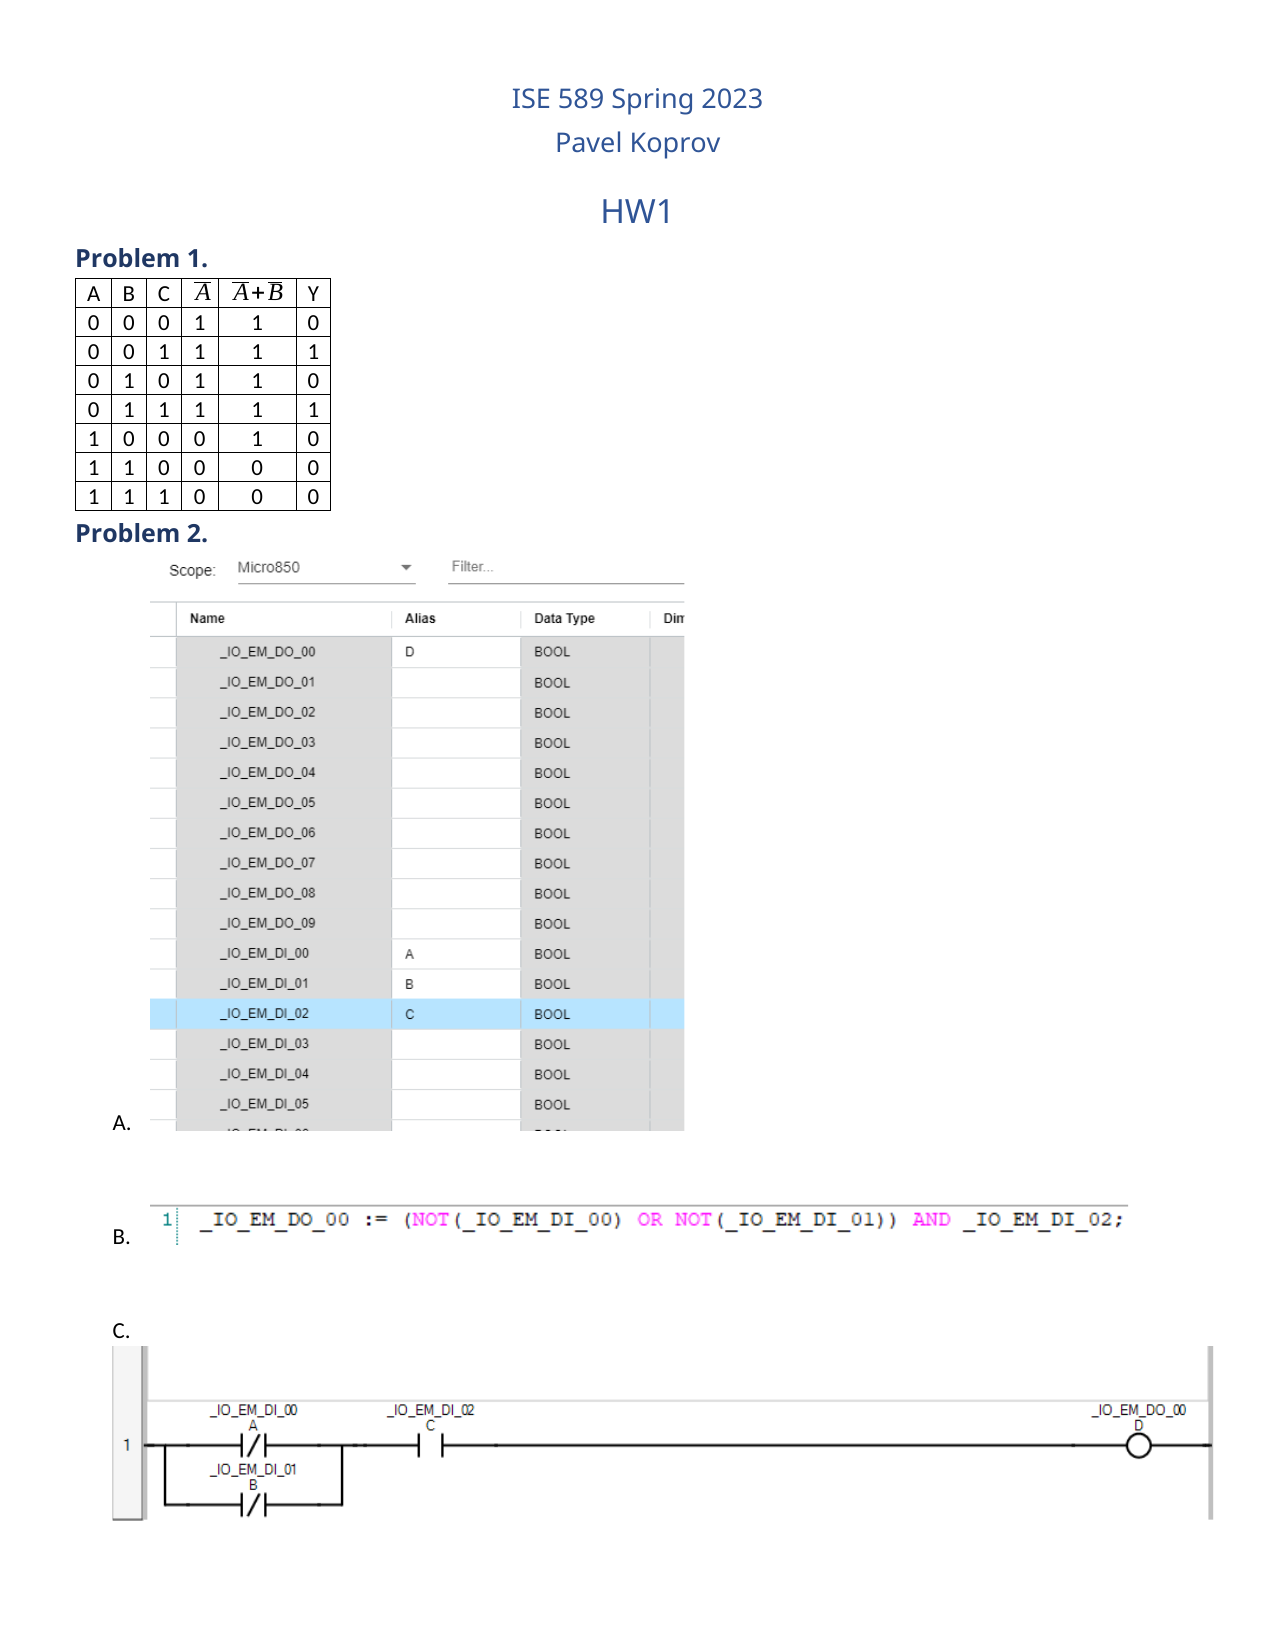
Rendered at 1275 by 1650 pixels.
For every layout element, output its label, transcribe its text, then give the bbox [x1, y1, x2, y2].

table_cell 0 [112, 424, 146, 452]
table_cell 1 [182, 366, 218, 394]
table_cell 1 [219, 308, 296, 336]
table_cell 0 [219, 453, 296, 481]
table_cell 0 [297, 482, 330, 510]
table_cell 1 [112, 453, 146, 481]
table_cell 1 [182, 395, 218, 423]
table_cell 1 [297, 337, 330, 365]
table_header C [147, 279, 181, 307]
table_header B [112, 279, 146, 307]
table_cell 0 [76, 337, 111, 365]
table_cell 1 [219, 366, 296, 394]
table_cell 1 [147, 337, 181, 365]
table_cell 0 [182, 482, 218, 510]
table_cell 1 [219, 424, 296, 452]
picture [112, 1346, 1238, 1534]
table_header [182, 279, 218, 307]
table_cell 0 [147, 453, 181, 481]
table_cell 0 [182, 424, 218, 452]
table_cell 0 [147, 424, 181, 452]
table_cell 1 [76, 482, 111, 510]
table_cell 1 [112, 482, 146, 510]
table_cell 0 [147, 366, 181, 394]
subtitle HW1 [75, 188, 1200, 233]
table_header A [76, 279, 111, 307]
table_cell 1 [219, 395, 296, 423]
table_cell 0 [297, 453, 330, 481]
table_cell 0 [76, 366, 111, 394]
subtitle Pavel Koprov [75, 123, 1200, 160]
table_cell 0 [112, 337, 146, 365]
subtitle ISE 589 Spring 2023 [75, 79, 1200, 116]
table_cell 0 [219, 482, 296, 510]
table_cell 0 [147, 308, 181, 336]
table_cell 0 [297, 308, 330, 336]
subtitle Problem 2. [75, 516, 1200, 549]
table_header [219, 279, 296, 307]
table_cell 1 [182, 337, 218, 365]
table_cell 0 [297, 366, 330, 394]
table_cell 1 [112, 366, 146, 394]
table_cell 1 [297, 395, 330, 423]
picture [150, 552, 685, 1131]
table_cell 0 [297, 424, 330, 452]
table_cell 1 [147, 395, 181, 423]
table_cell 0 [112, 308, 146, 336]
table_cell 0 [76, 308, 111, 336]
table_cell 1 [112, 395, 146, 423]
table_cell 0 [182, 453, 218, 481]
table_cell 1 [76, 453, 111, 481]
table_cell 0 [76, 395, 111, 423]
table_cell 1 [76, 424, 111, 452]
table_cell 1 [219, 337, 296, 365]
table_cell 1 [147, 482, 181, 510]
table_header Y [297, 279, 330, 307]
table_cell 1 [182, 308, 218, 336]
subtitle Problem 1. [75, 241, 1200, 275]
picture [150, 1202, 1129, 1245]
